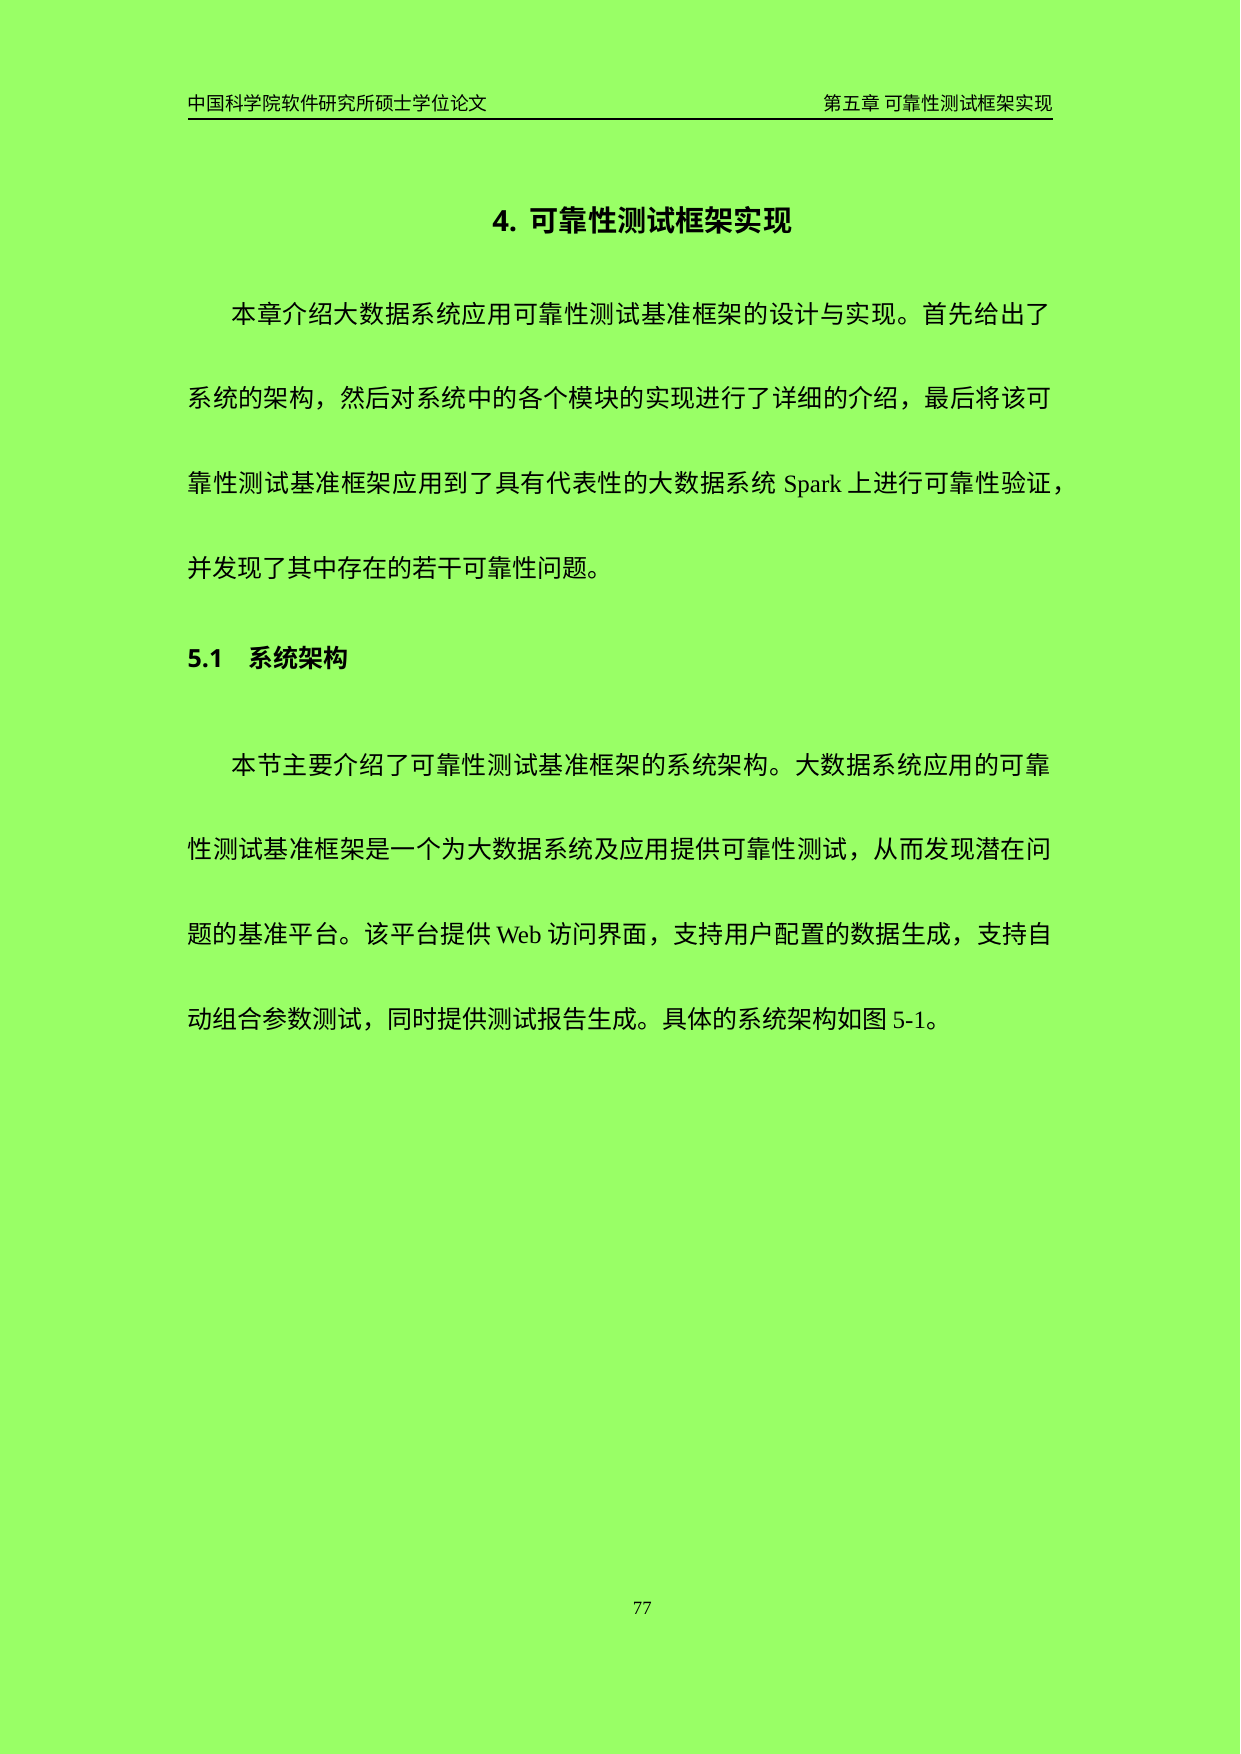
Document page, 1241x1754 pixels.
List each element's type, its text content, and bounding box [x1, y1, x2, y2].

subtitle 系统架构 [187, 622, 1053, 690]
subtitle 可靠性测试框架实现 [231, 185, 1053, 253]
text 本节主要介绍了可靠性测试基准框架的系统架构。大数据系统应用的可靠性测试基准框架是一个为大数据系统及应用提供可靠性测试，从而发现潜在问题的基准平台。该平台提供Web访问界面，支持用户配置的数据生成，支持自动组合参数测试，同时提供测试报告生成。具体的系统架构如图5-1。 [187, 729, 1053, 1052]
text 本章介绍大数据系统应用可靠性测试基准框架的设计与实现。首先给出了系统的架构，然后对系统中的各个模块的实现进行了详细的介绍，最后将该可靠性测试基准框架应用到了具有代表性的大数据系统Spark上进行可靠性验证，并发现了其中存在的若干可靠性问题。 [187, 278, 1053, 601]
